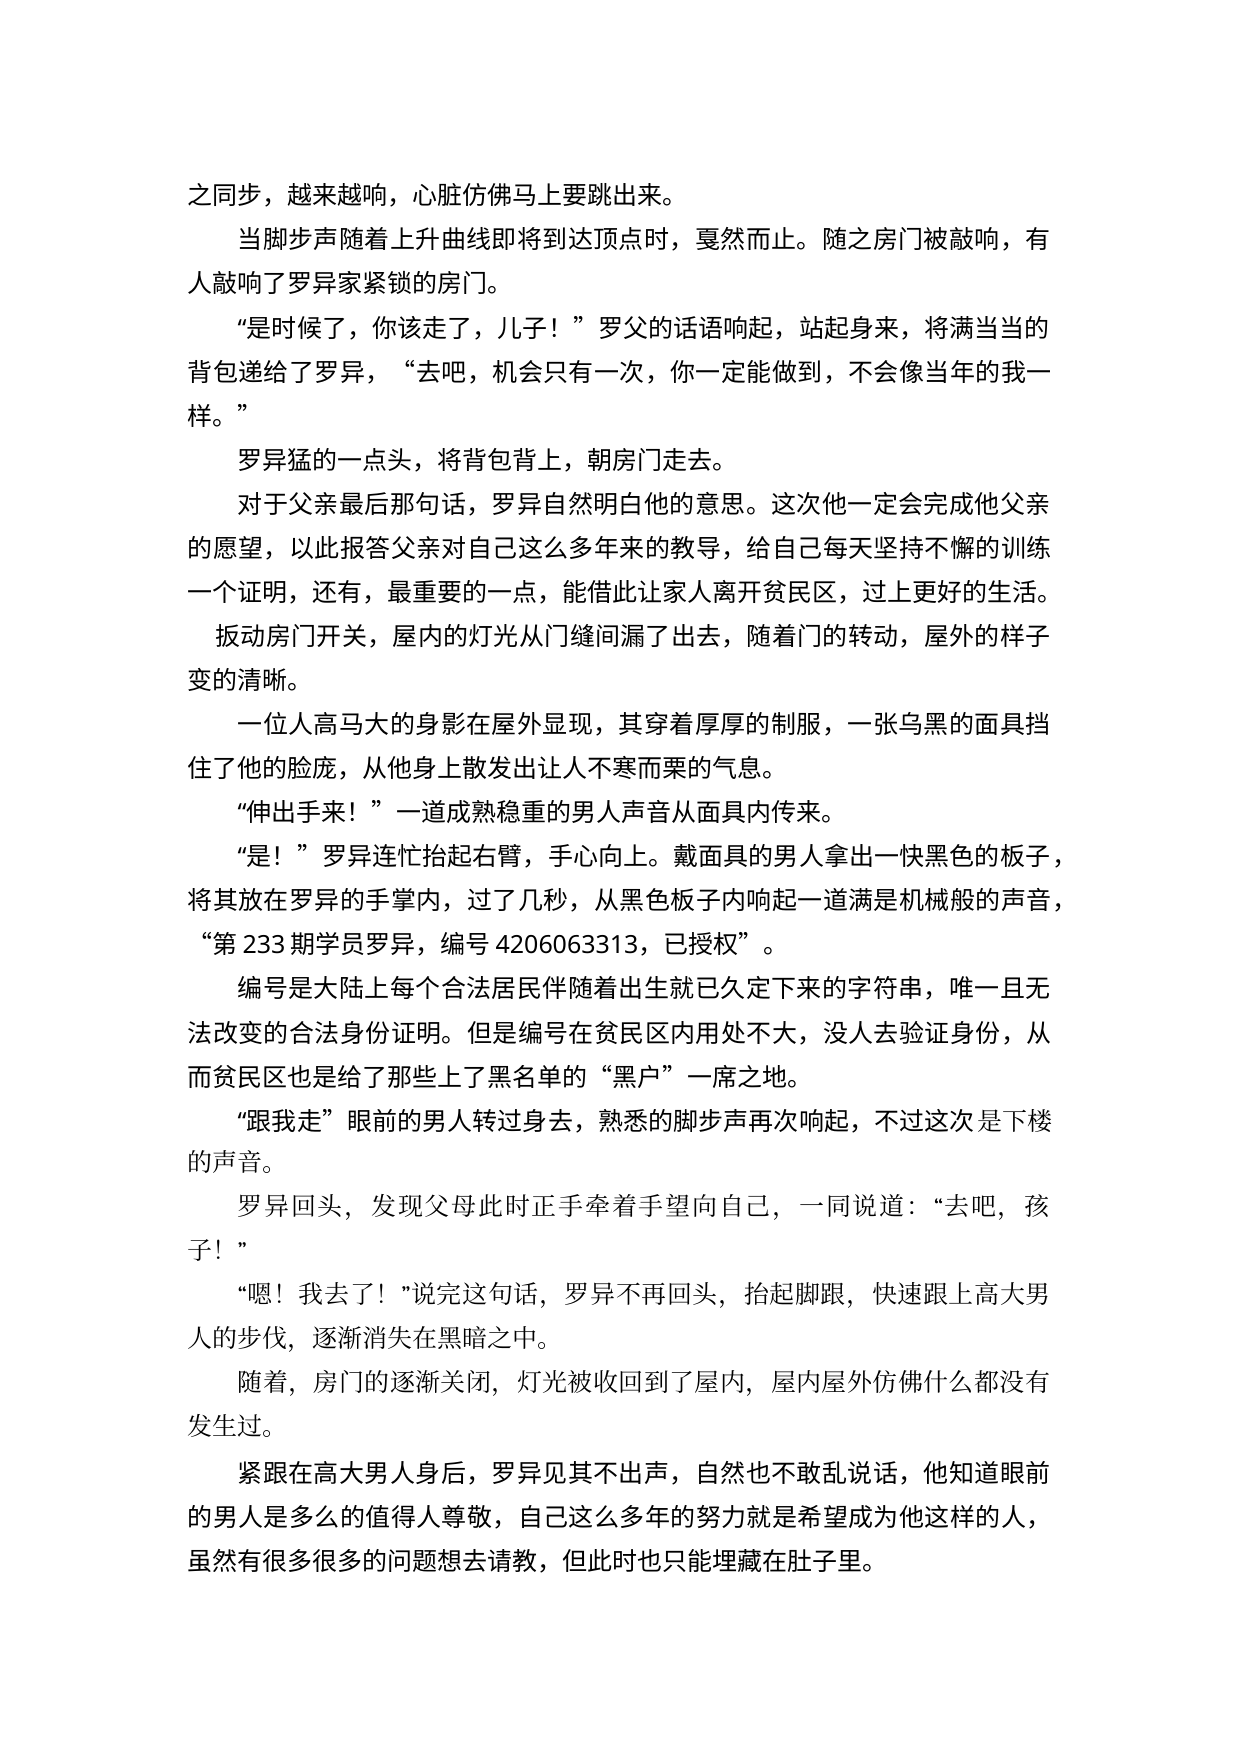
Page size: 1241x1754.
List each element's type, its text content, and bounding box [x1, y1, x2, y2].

text 对于父亲最后那句话，罗异自然明白他的意思。这次他一定会完成他父亲的愿望，以此报答父亲对自己这么多年来的教导，给自己每天坚持不懈的训练一个证明，还有，最重要的一点，能借此让家人离开贫民区，过上更好的生活。 扳动房门开关，屋内的灯光从门缝间漏了出去，随着门的转动，屋外的样子变的清晰。 [187, 480, 1053, 701]
text “是！”罗异连忙抬起右臂，手心向上。戴面具的男人拿出一快黑色的板子，将其放在罗异的手掌内，过了几秒，从黑色板子内响起一道满是机械般的声音，“第233期学员罗异，编号4206063313，已授权”。 [187, 833, 1053, 965]
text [187, 172, 1053, 216]
text 罗异猛的一点头，将背包背上，朝房门走去。 [187, 436, 1053, 480]
text “伸出手来！”一道成熟稳重的男人声音从面具内传来。 [187, 789, 1053, 833]
text “跟我走”眼前的男人转过身去，熟悉的脚步声再次响起，不过这次是下楼的声音。 [187, 1097, 1053, 1185]
text 随着，房门的逐渐关闭，灯光被收回到了屋内，屋内屋外仿佛什么都没有发生过。 [187, 1362, 1053, 1450]
text 紧跟在高大男人身后，罗异见其不出声，自然也不敢乱说话，他知道眼前的男人是多么的值得人尊敬，自己这么多年的努力就是希望成为他这样的人，虽然有很多很多的问题想去请教，但此时也只能埋藏在肚子里。 [187, 1450, 1053, 1582]
text 一位人高马大的身影在屋外显现，其穿着厚厚的制服，一张乌黑的面具挡住了他的脸庞，从他身上散发出让人不寒而栗的气息。 [187, 701, 1053, 789]
text “嗯！我去了！”说完这句话，罗异不再回头，抬起脚跟，快速跟上高大男人的步伐，逐渐消失在黑暗之中。 [187, 1273, 1053, 1362]
text 当脚步声随着上升曲线即将到达顶点时，戛然而止。随之房门被敲响，有人敲响了罗异家紧锁的房门。 [187, 216, 1053, 304]
text 编号是大陆上每个合法居民伴随着出生就已久定下来的字符串，唯一且无法改变的合法身份证明。但是编号在贫民区内用处不大，没人去验证身份，从而贫民区也是给了那些上了黑名单的“黑户”一席之地。 [187, 965, 1053, 1097]
text 罗异回头，发现父母此时正手牵着手望向自己，一同说道：“去吧，孩子！” [187, 1185, 1053, 1273]
text “是时候了，你该走了，儿子！”罗父的话语响起，站起身来，将满当当的背包递给了罗异，“去吧，机会只有一次，你一定能做到，不会像当年的我一样。” [187, 304, 1053, 436]
